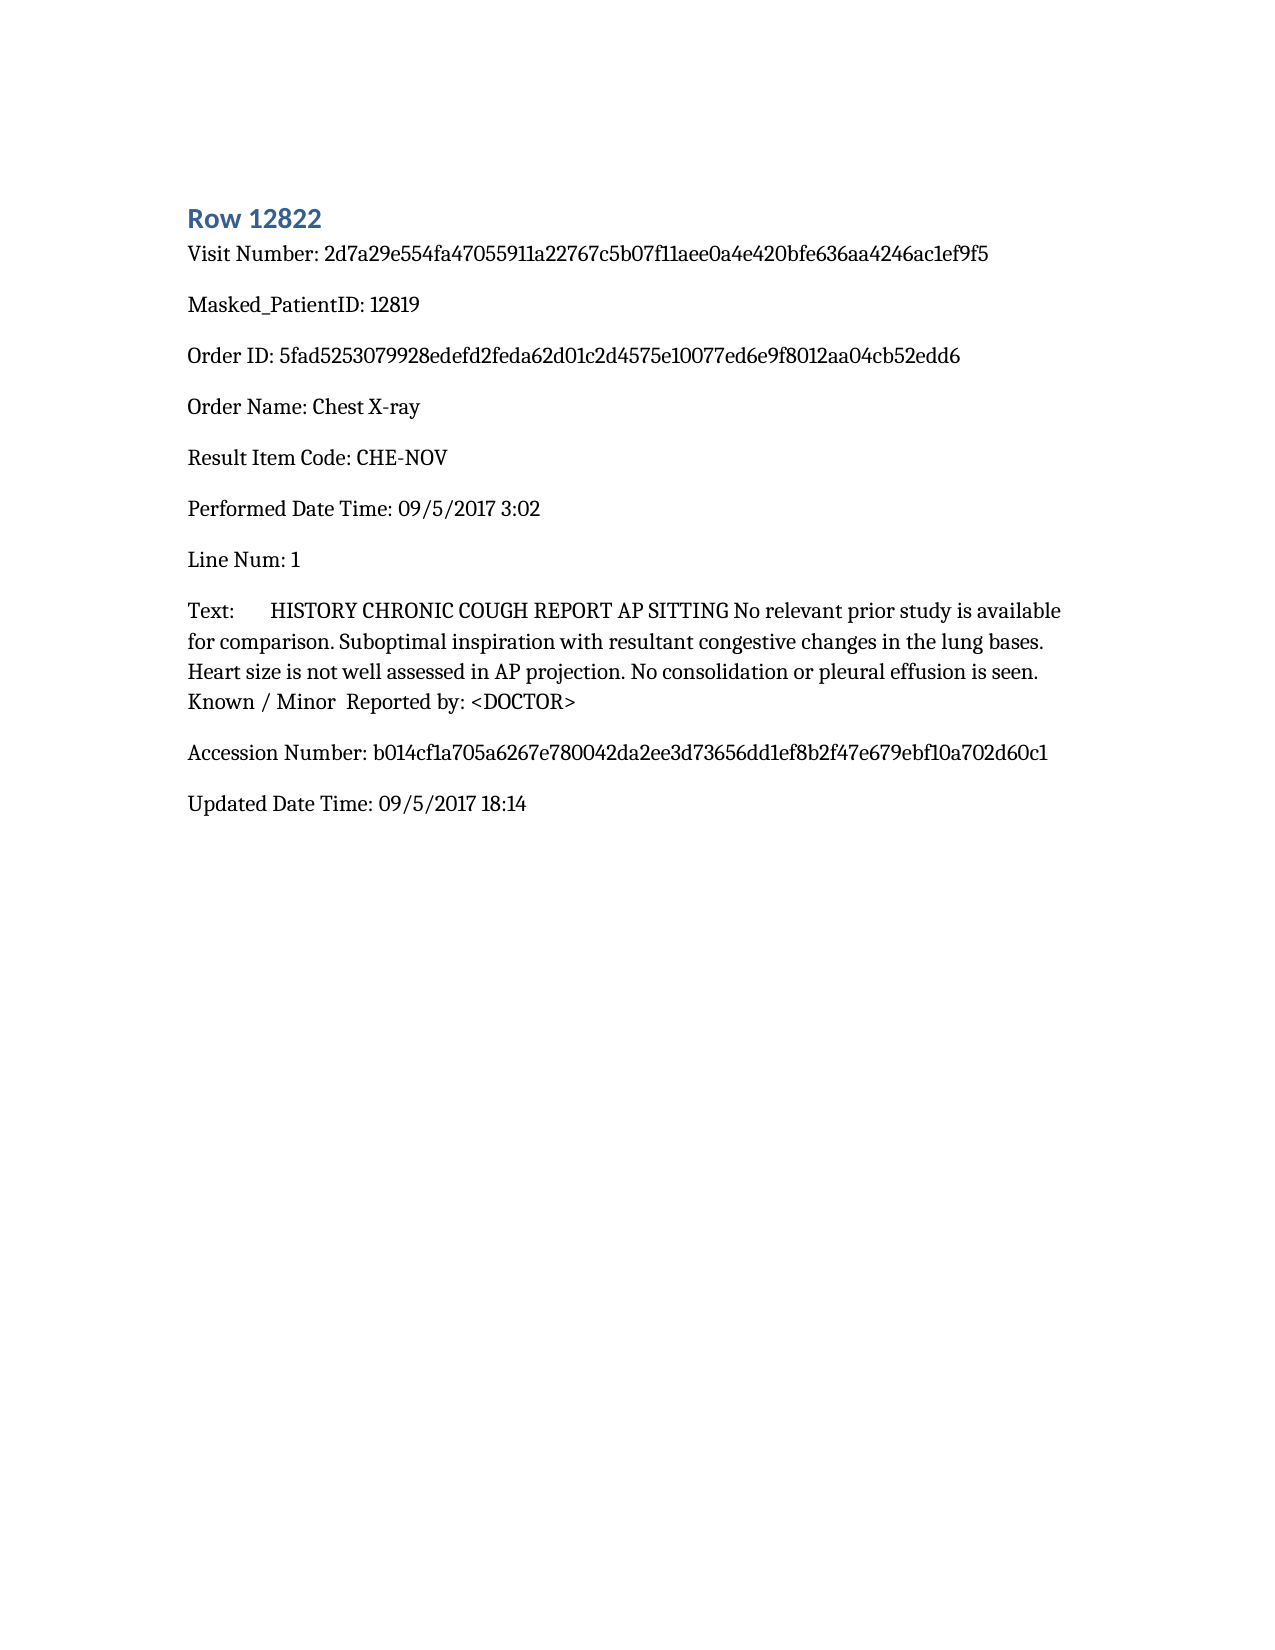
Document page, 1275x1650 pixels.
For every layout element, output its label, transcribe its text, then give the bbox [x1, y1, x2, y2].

text Order Name: Chest X-ray [187, 394, 1087, 420]
text Result Item Code: CHE-NOV [187, 445, 1087, 471]
text Performed Date Time: 09/5/2017 3:02 [187, 496, 1087, 522]
text Accession Number: b014cf1a705a6267e780042da2ee3d73656dd1ef8b2f47e679ebf10a702d60c1 [187, 740, 1087, 766]
text Text: HISTORY CHRONIC COUGH REPORT AP SITTING No relevant prior study is available for comparison. Suboptimal inspiration with resultant congestive changes in the lung bases. Heart size is not well assessed in AP projection. No consolidation or pleural effusion is seen. Known / Minor Reported by: <DOCTOR> [187, 598, 1087, 715]
text Masked_PatientID: 12819 [187, 292, 1087, 318]
text Visit Number: 2d7a29e554fa47055911a22767c5b07f11aee0a4e420bfe636aa4246ac1ef9f5 [187, 241, 1087, 267]
text Updated Date Time: 09/5/2017 18:14 [187, 791, 1087, 817]
text Line Num: 1 [187, 547, 1087, 573]
subtitle Row 12822 [187, 200, 1087, 236]
text Order ID: 5fad5253079928edefd2feda62d01c2d4575e10077ed6e9f8012aa04cb52edd6 [187, 343, 1087, 369]
